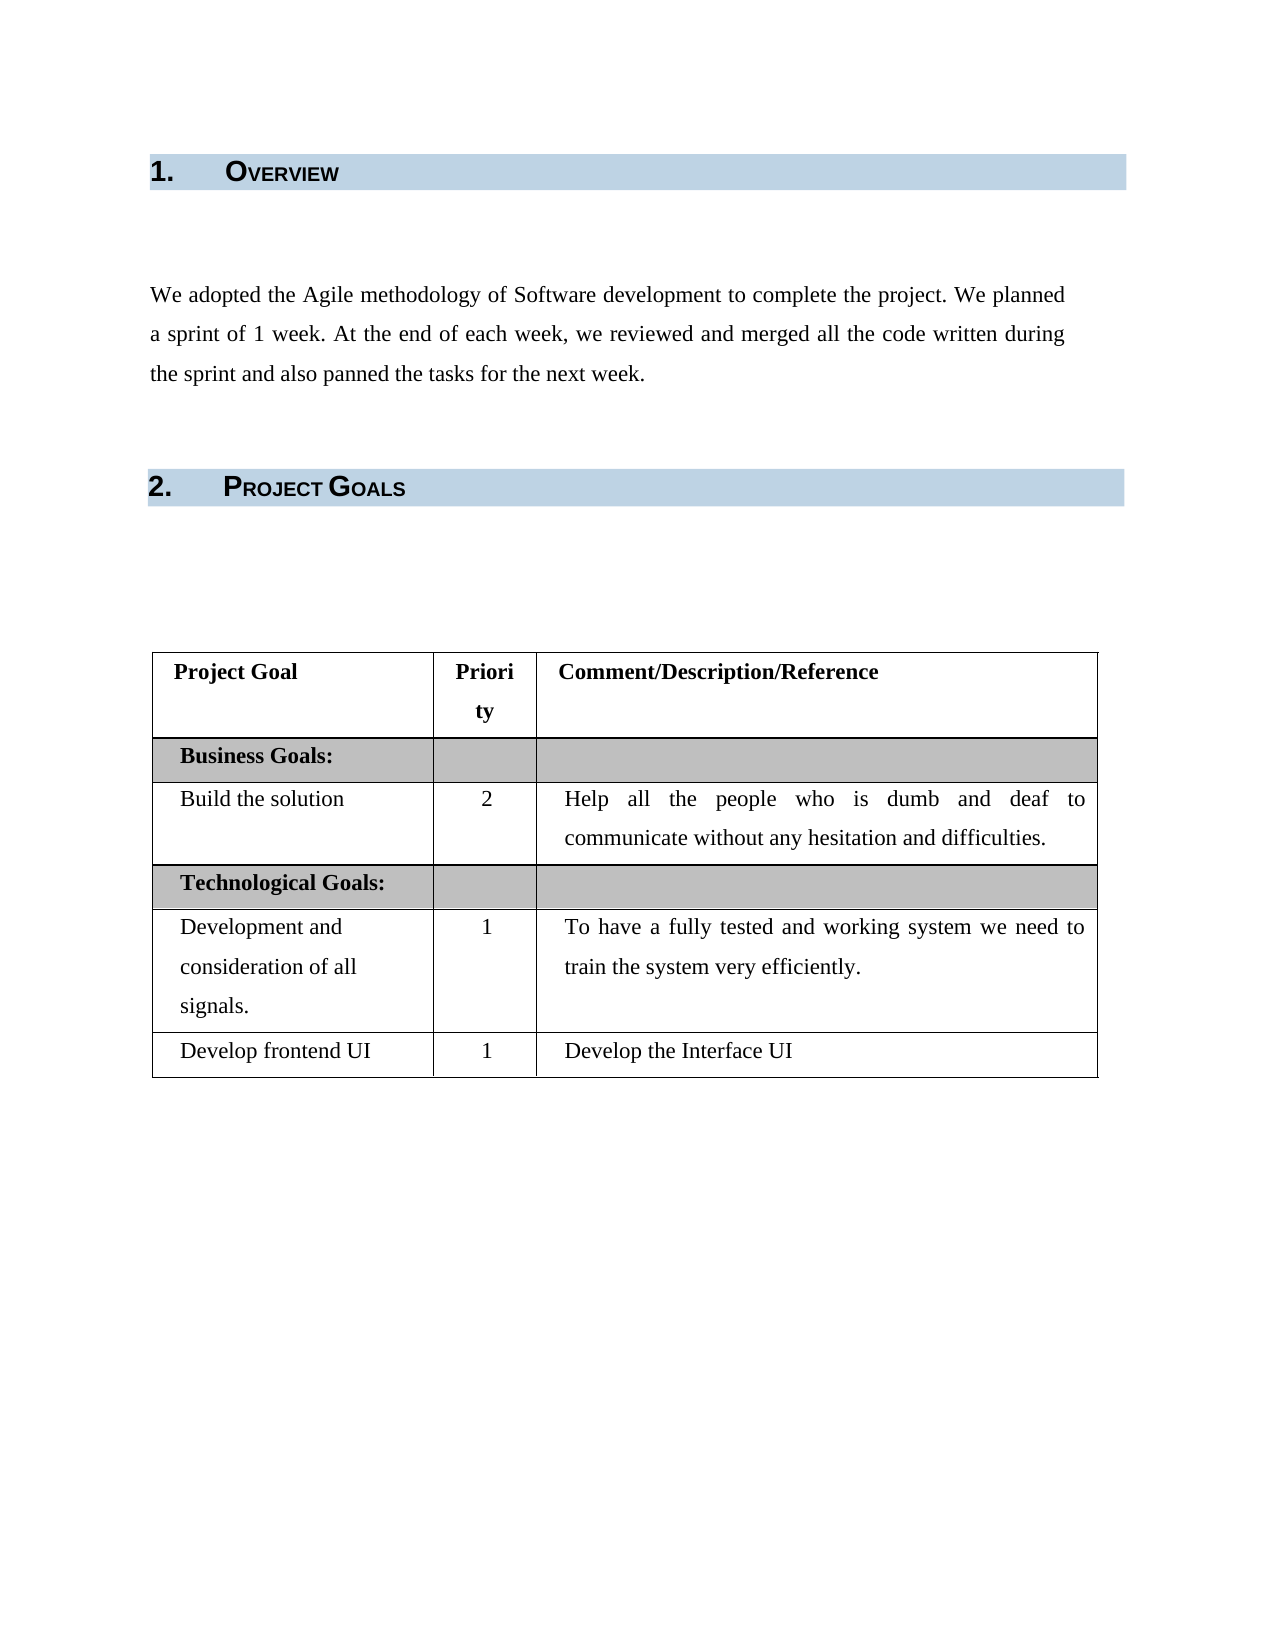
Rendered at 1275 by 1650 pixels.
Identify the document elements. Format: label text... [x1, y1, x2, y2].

table_cell Develop frontend UI [153, 1033, 433, 1076]
table_cell [537, 739, 1097, 782]
table_cell Technological Goals: [153, 866, 433, 908]
table_cell 2 [434, 783, 536, 864]
table_header Project Goal [153, 653, 433, 737]
table_cell 1 [434, 1033, 536, 1076]
table_cell To have a fully tested and working system we need to train the system very efficiently. [537, 910, 1097, 1032]
table_cell Help all the people who is dumb and deaf to communicate without any hesitation and difficulties. [537, 783, 1097, 864]
table_header Priority [434, 653, 536, 737]
text We adopted the Agile methodology of Software development to complete the project. We planned a sprint of 1 week. At the end of each week, we reviewed and merged all the code written during the sprint and also panned the tasks for the next week. [150, 281, 1066, 386]
table_cell [434, 866, 536, 908]
table_cell Business Goals: [153, 739, 433, 782]
table_header Comment/Description/Reference [537, 653, 1097, 737]
table_cell Build the solution [153, 783, 433, 864]
table_cell Develop the Interface UI [537, 1033, 1097, 1076]
table_cell [434, 739, 536, 782]
table_cell Development and consideration of all signals. [153, 910, 433, 1032]
table_cell 1 [434, 910, 536, 1032]
table_cell [537, 866, 1097, 908]
